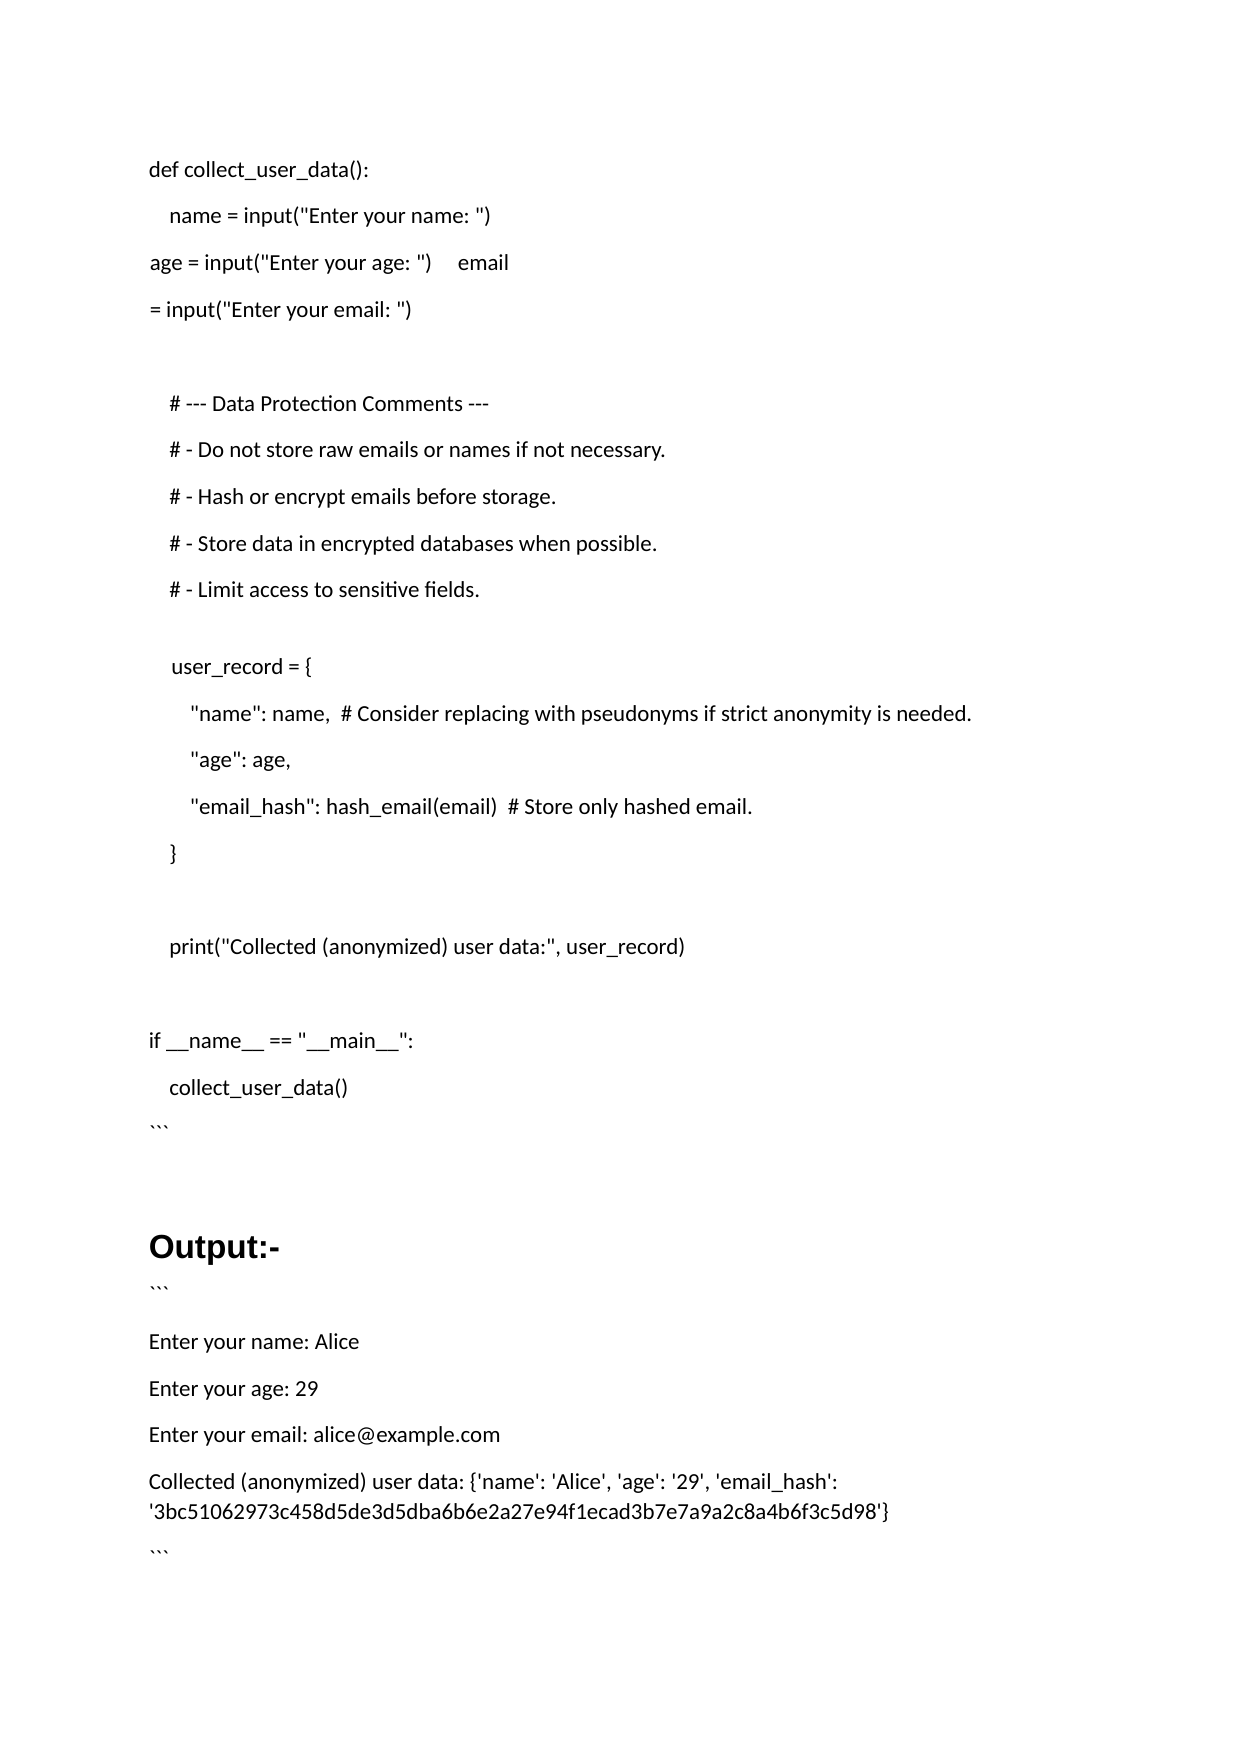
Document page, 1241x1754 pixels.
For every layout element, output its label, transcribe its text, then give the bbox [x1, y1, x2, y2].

text '3bc51062973c458d5de3d5dba6b6e2a27e94f1ecad3b7e7a9a2c8a4b6f3c5d98'} [148, 1497, 1056, 1525]
text "name": name, # Consider replacing with pseudonyms if strict anonymity is needed. [148, 699, 1056, 727]
text } [148, 839, 1056, 867]
text collect_user_data() [148, 1073, 1056, 1101]
text if __name__ == "__main__": [148, 1026, 1056, 1054]
text ``` [148, 1119, 1056, 1147]
text # - Do not store raw emails or names if not necessary. [148, 435, 1056, 463]
text ``` [148, 1280, 1056, 1308]
text Enter your name: Alice [148, 1327, 1056, 1355]
text Enter your age: 29 [148, 1374, 1056, 1402]
text Collected (anonymized) user data: {'name': 'Alice', 'age': '29', 'email_hash': [148, 1467, 1056, 1495]
text # - Hash or encrypt emails before storage. [148, 482, 1056, 510]
text "email_hash": hash_email(email) # Store only hashed email. [148, 792, 1056, 820]
text # - Store data in encrypted databases when possible. [148, 529, 1056, 557]
text # --- Data Protection Comments --- [148, 389, 1056, 417]
text Enter your email: alice@example.com [148, 1420, 1056, 1448]
text def collect_user_data(): [148, 155, 1056, 183]
text # - Limit access to sensitive fields. [148, 575, 1056, 603]
text ``` [148, 1544, 1056, 1572]
text user_record = { [171, 652, 1056, 680]
subtitle Output:- [148, 1227, 305, 1266]
text print("Collected (anonymized) user data:", user_record) [148, 932, 1056, 961]
text "age": age, [148, 746, 1056, 773]
text name = input("Enter your name: ") age = input("Enter your age: ") email = input("Enter your email: ") [148, 201, 510, 323]
